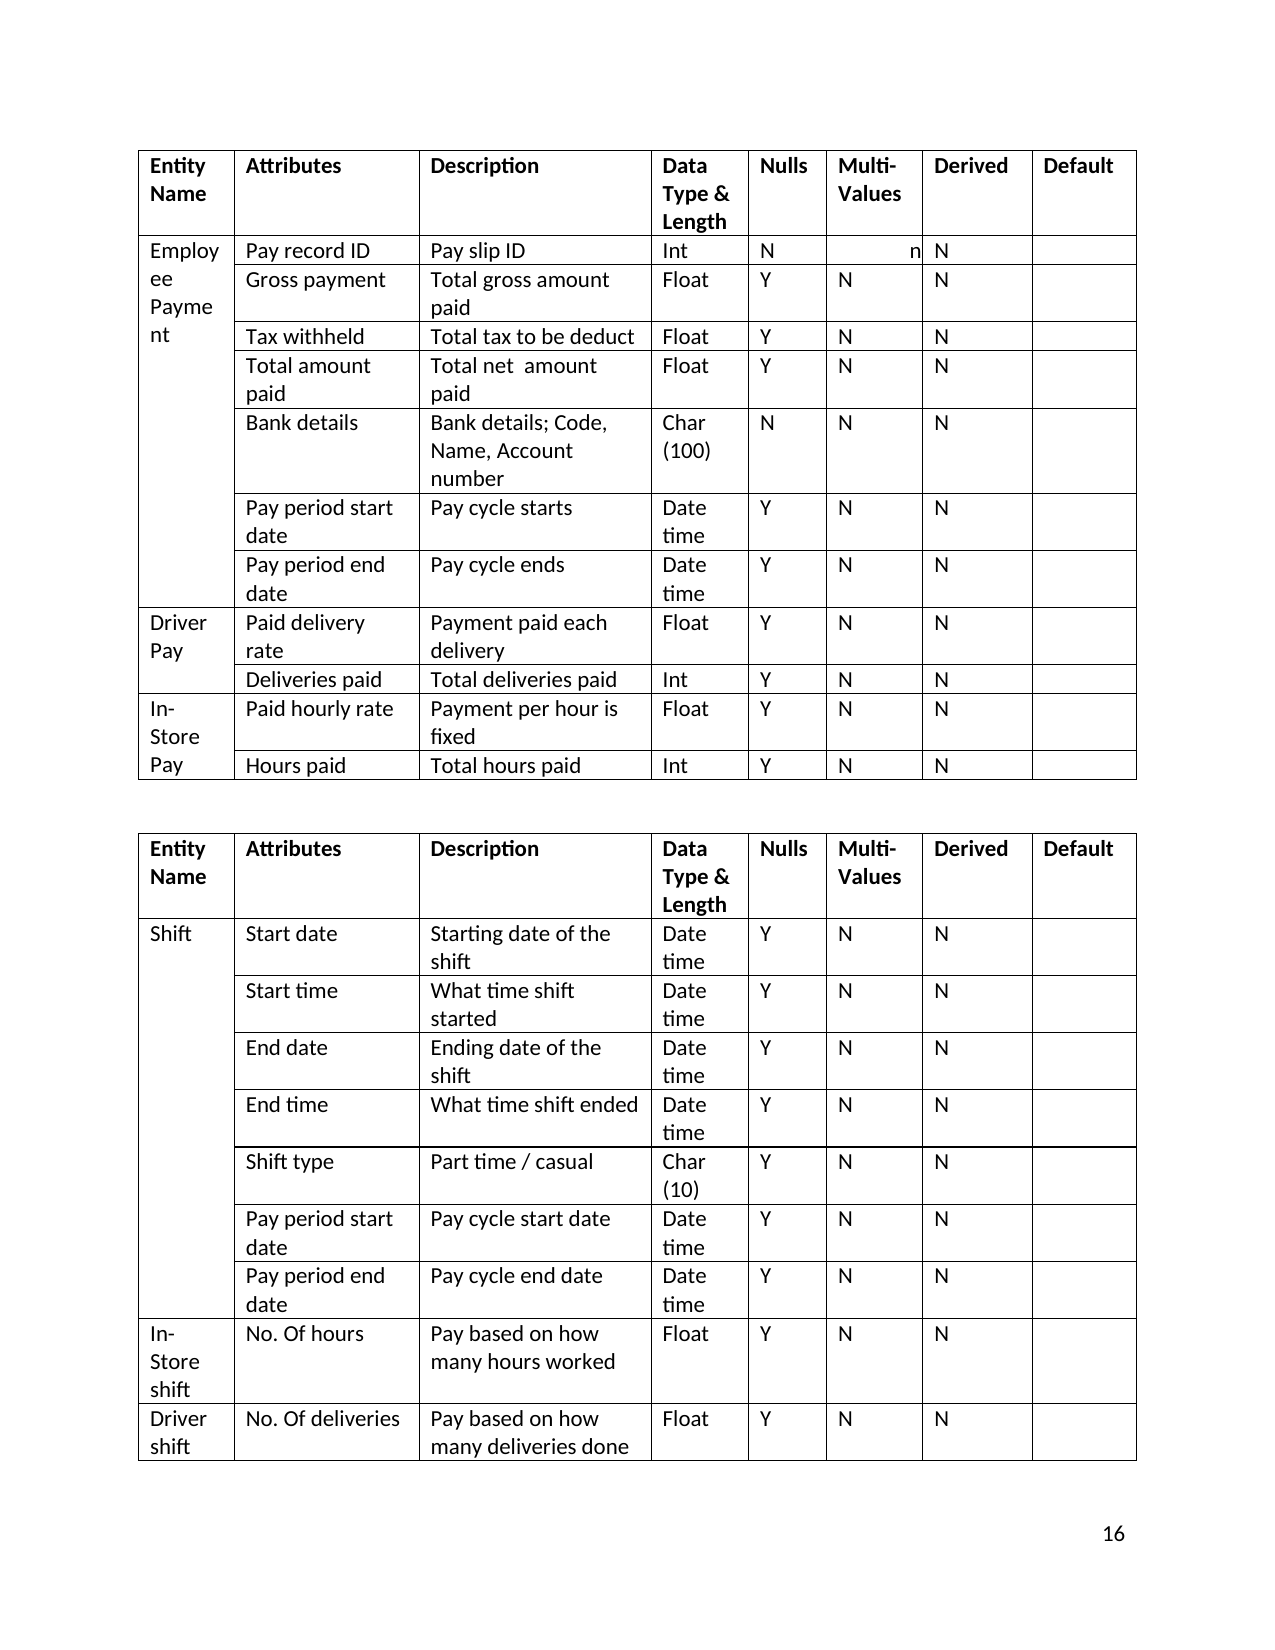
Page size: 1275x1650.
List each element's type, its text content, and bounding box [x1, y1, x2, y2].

table_cell Float [652, 351, 748, 407]
table_cell N [827, 551, 922, 607]
table_cell [1033, 236, 1136, 264]
table_cell Y [749, 976, 826, 1032]
table_cell N [923, 1262, 1032, 1318]
table_cell [1033, 694, 1136, 750]
table_header Default [1033, 151, 1136, 235]
table_cell Date time [652, 1262, 748, 1318]
table_cell Shift [139, 919, 234, 1318]
table_cell Date time [652, 1090, 748, 1146]
table_cell Int [652, 751, 748, 779]
table_cell N [827, 1033, 922, 1089]
table_cell N [827, 351, 922, 407]
table_cell N [827, 409, 922, 492]
table_cell Paid hourly rate [235, 694, 419, 750]
table_header Derived [923, 834, 1032, 918]
table_cell n [827, 236, 922, 264]
table_cell No. Of hours [235, 1319, 419, 1403]
table_cell End date [235, 1033, 419, 1089]
table_cell [1033, 1148, 1136, 1203]
table_cell N [923, 1404, 1032, 1460]
table_cell In-Store shift [139, 1319, 234, 1403]
table_cell N [923, 1205, 1032, 1261]
table_cell [1033, 976, 1136, 1032]
table_cell Pay slip ID [420, 236, 651, 264]
table_cell Shift type [235, 1148, 419, 1203]
table_cell Gross payment [235, 265, 419, 321]
table_cell Pay period start date [235, 1205, 419, 1261]
table_cell N [923, 351, 1032, 407]
table_cell N [827, 1090, 922, 1146]
table_cell Ending date of the shift [420, 1033, 651, 1089]
table_cell Date time [652, 919, 748, 975]
table_cell N [923, 1319, 1032, 1403]
table_cell N [827, 608, 922, 664]
table_cell Deliveries paid [235, 665, 419, 693]
table_cell [1033, 919, 1136, 975]
table_header Nulls [749, 834, 826, 918]
table_cell Y [749, 694, 826, 750]
table_header Description [420, 151, 651, 235]
table_cell Y [749, 665, 826, 693]
table_cell Paid delivery rate [235, 608, 419, 664]
table_cell Y [749, 551, 826, 607]
table_cell N [827, 751, 922, 779]
table_cell N [827, 976, 922, 1032]
table_cell Date time [652, 494, 748, 549]
table_cell Int [652, 236, 748, 264]
table_cell Y [749, 919, 826, 975]
table_cell Payment paid each delivery [420, 608, 651, 664]
table_cell N [923, 494, 1032, 549]
table_cell Date time [652, 1205, 748, 1261]
table_cell Total net amount paid [420, 351, 651, 407]
table_cell Hours paid [235, 751, 419, 779]
table_cell N [923, 551, 1032, 607]
table_header Attributes [235, 834, 419, 918]
table_cell Y [749, 351, 826, 407]
table_header Data Type & Length [652, 151, 748, 235]
table_cell Total deliveries paid [420, 665, 651, 693]
table_cell Pay based on how many deliveries done [420, 1404, 651, 1460]
table_cell N [923, 322, 1032, 350]
table_cell Starting date of the shift [420, 919, 651, 975]
table_header Entity Name [139, 834, 234, 918]
table_cell N [923, 236, 1032, 264]
table_cell Pay period end date [235, 551, 419, 607]
table_cell N [827, 494, 922, 549]
table_cell N [923, 694, 1032, 750]
table_cell N [923, 265, 1032, 321]
table_cell [1033, 751, 1136, 779]
table_cell Float [652, 694, 748, 750]
table_cell N [827, 1205, 922, 1261]
table_cell Driver shift [139, 1404, 234, 1460]
table_cell N [923, 608, 1032, 664]
table_cell N [923, 409, 1032, 492]
table_cell Date time [652, 551, 748, 607]
table_cell Y [749, 1319, 826, 1403]
table_cell Y [749, 1205, 826, 1261]
table_header Data Type & Length [652, 834, 748, 918]
table_cell Y [749, 1148, 826, 1203]
table_cell What time shift ended [420, 1090, 651, 1146]
table_cell N [923, 976, 1032, 1032]
table_cell N [827, 322, 922, 350]
table_cell N [749, 409, 826, 492]
table_cell Employee Payment [139, 236, 234, 607]
table_cell Y [749, 751, 826, 779]
table_cell [1033, 322, 1136, 350]
table_cell No. Of deliveries [235, 1404, 419, 1460]
table_cell N [827, 265, 922, 321]
table_cell [1033, 1090, 1136, 1146]
table_cell N [923, 665, 1032, 693]
table_cell Bank details [235, 409, 419, 492]
table_header Entity Name [139, 151, 234, 235]
table_cell Float [652, 265, 748, 321]
table_cell Char (100) [652, 409, 748, 492]
table_cell N [827, 1404, 922, 1460]
table_header Multi-Values [827, 151, 922, 235]
table_cell [1033, 265, 1136, 321]
table_cell N [827, 919, 922, 975]
table_cell Y [749, 1033, 826, 1089]
table_cell Total tax to be deduct [420, 322, 651, 350]
table_cell N [827, 665, 922, 693]
table_cell In-Store Pay [139, 694, 234, 779]
table_cell Pay cycle start date [420, 1205, 651, 1261]
table_cell N [827, 694, 922, 750]
table_cell Pay period end date [235, 1262, 419, 1318]
table_cell Tax withheld [235, 322, 419, 350]
table_cell [1033, 1262, 1136, 1318]
table_cell Y [749, 1404, 826, 1460]
table_cell N [827, 1148, 922, 1203]
table_cell Pay cycle end date [420, 1262, 651, 1318]
table_header Description [420, 834, 651, 918]
table_header Nulls [749, 151, 826, 235]
table_cell N [923, 751, 1032, 779]
table_cell Y [749, 265, 826, 321]
table_cell [1033, 409, 1136, 492]
table_cell Part time / casual [420, 1148, 651, 1203]
table_cell Total gross amount paid [420, 265, 651, 321]
table_cell Payment per hour is fixed [420, 694, 651, 750]
table_cell Y [749, 1090, 826, 1146]
table_cell Int [652, 665, 748, 693]
table_cell [1033, 351, 1136, 407]
table_cell N [923, 1090, 1032, 1146]
table_cell Y [749, 1262, 826, 1318]
table_cell Total amount paid [235, 351, 419, 407]
table_cell Date time [652, 1033, 748, 1089]
table_cell Pay period start date [235, 494, 419, 549]
table_cell [1033, 608, 1136, 664]
table_cell Date time [652, 976, 748, 1032]
table_cell Bank details; Code, Name, Account number [420, 409, 651, 492]
table_cell N [923, 1033, 1032, 1089]
table_cell Float [652, 1404, 748, 1460]
table_cell Pay record ID [235, 236, 419, 264]
table_cell [1033, 1319, 1136, 1403]
table_cell Pay cycle ends [420, 551, 651, 607]
table_cell Float [652, 322, 748, 350]
table_cell [1033, 665, 1136, 693]
table_header Multi-Values [827, 834, 922, 918]
table_cell N [827, 1262, 922, 1318]
table_cell Float [652, 608, 748, 664]
table_cell [1033, 1404, 1136, 1460]
table_cell Pay based on how many hours worked [420, 1319, 651, 1403]
table_cell What time shift started [420, 976, 651, 1032]
table_cell Float [652, 1319, 748, 1403]
table_cell Driver Pay [139, 608, 234, 693]
table_header Default [1033, 834, 1136, 918]
table_cell Pay cycle starts [420, 494, 651, 549]
table_cell [1033, 551, 1136, 607]
table_cell [1033, 1205, 1136, 1261]
table_cell Start time [235, 976, 419, 1032]
table_cell N [827, 1319, 922, 1403]
table_cell Y [749, 322, 826, 350]
table_cell Total hours paid [420, 751, 651, 779]
table_cell N [749, 236, 826, 264]
table_cell End time [235, 1090, 419, 1146]
table_cell [1033, 494, 1136, 549]
table_cell Y [749, 608, 826, 664]
table_cell Char (10) [652, 1148, 748, 1203]
table_cell Y [749, 494, 826, 549]
table_cell Start date [235, 919, 419, 975]
table_header Attributes [235, 151, 419, 235]
table_cell N [923, 919, 1032, 975]
table_cell [1033, 1033, 1136, 1089]
table_header Derived [923, 151, 1032, 235]
table_cell N [923, 1148, 1032, 1203]
